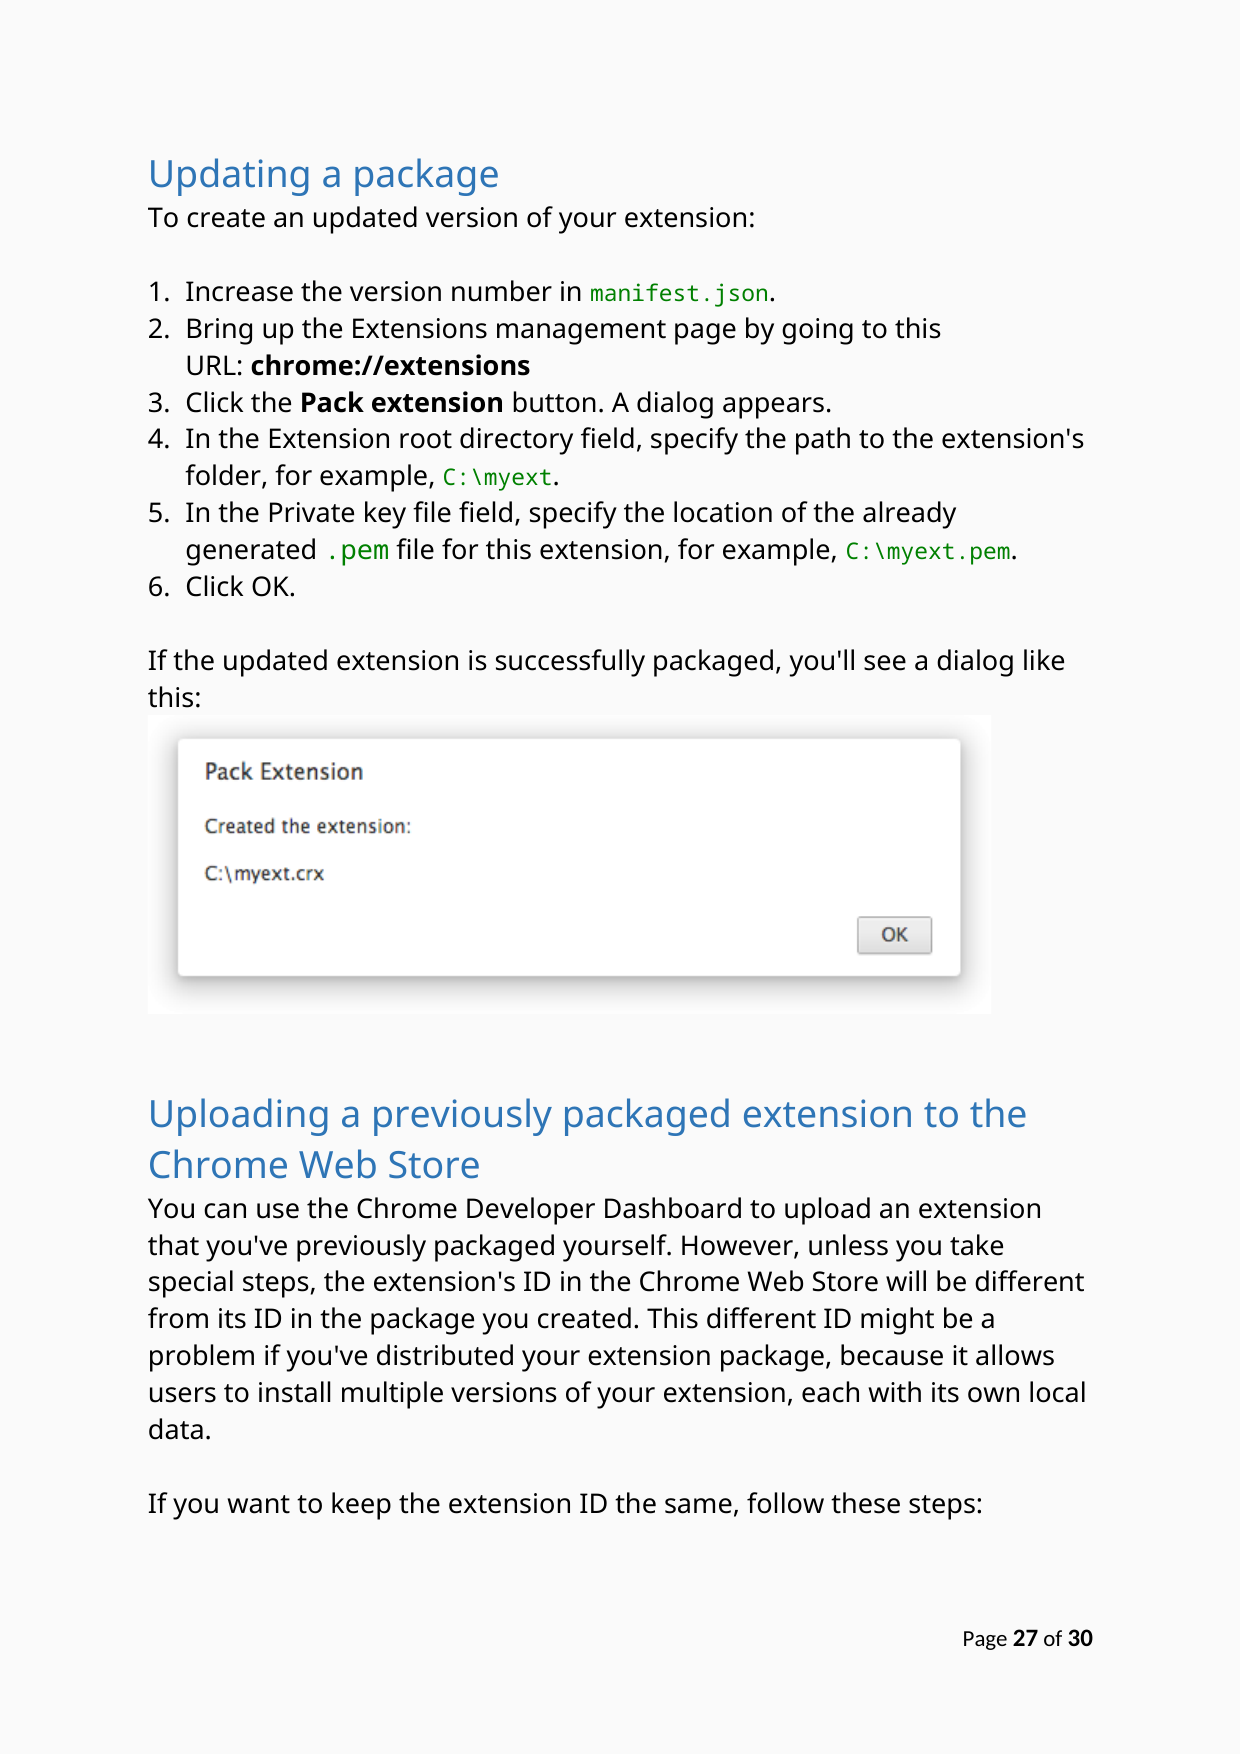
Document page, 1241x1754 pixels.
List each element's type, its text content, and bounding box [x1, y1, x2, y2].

list Increase the version number in manifest.json. [148, 272, 1093, 309]
text If you want to keep the extension ID the same, follow these steps: [148, 1484, 1093, 1521]
list Click OK. [148, 567, 1093, 604]
list Bring up the Extensions management page by going to this URL: chrome://extensions [148, 309, 1093, 383]
list Click the Pack extension button. A dialog appears. [148, 383, 1093, 420]
list In the Extension root directory field, specify the path to the extension's folder, for example, C:\myext. [148, 420, 1093, 494]
list In the Private key file field, specify the location of the already generated .pem file for this extension, for example, C:\myext.pem. [148, 494, 1093, 567]
text To create an updated version of your extension: [148, 199, 1093, 236]
subtitle Updating a package [148, 148, 1093, 199]
text If the updated extension is successfully packaged, you'll see a dialog like this: [148, 641, 1093, 715]
picture [147, 715, 992, 1014]
text You can use the Chrome Developer Dashboard to upload an extension that you've previously packaged yourself. However, unless you take special steps, the extension's ID in the Chrome Web Store will be different from its ID in the package you created. This different ID might be a problem if you've distributed your extension package, because it allows users to install multiple versions of your extension, each with its own local data. [148, 1189, 1093, 1447]
subtitle Uploading a previously packaged extension to the Chrome Web Store [148, 1087, 1093, 1189]
